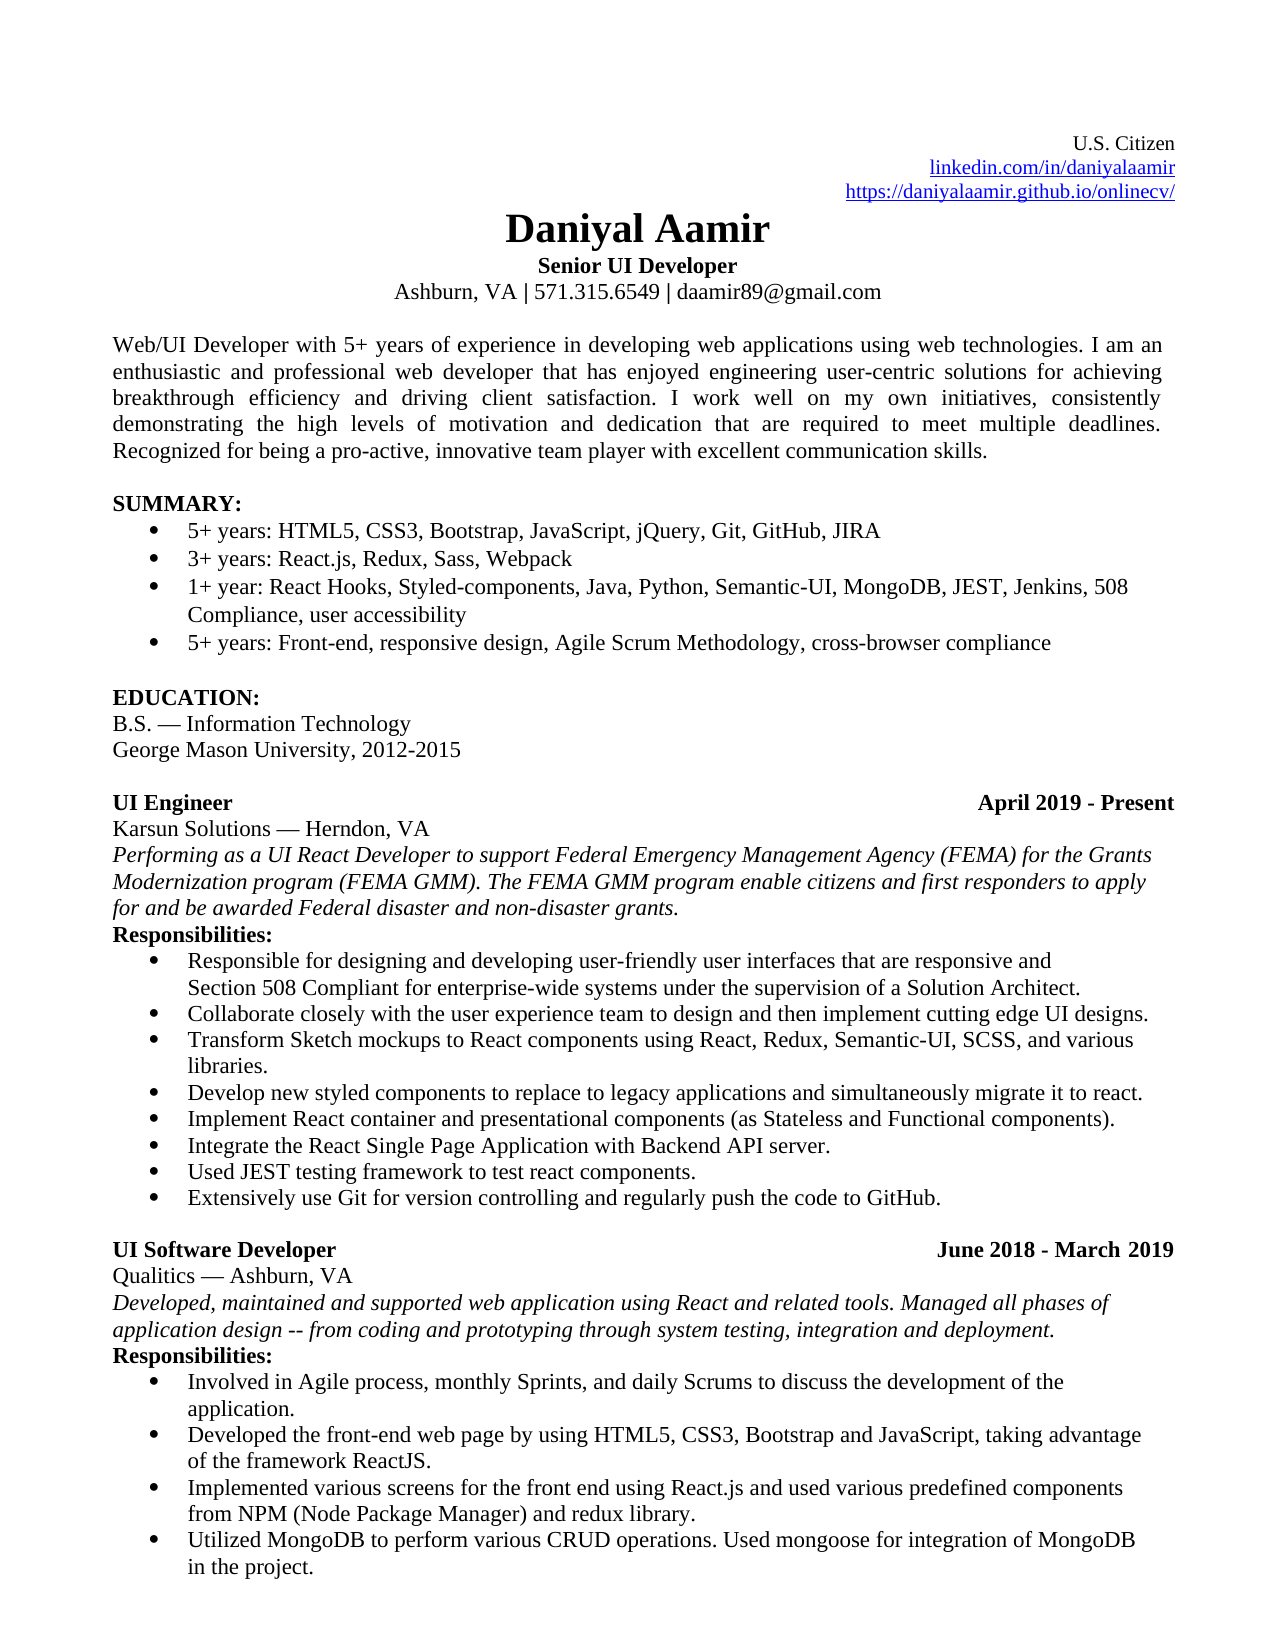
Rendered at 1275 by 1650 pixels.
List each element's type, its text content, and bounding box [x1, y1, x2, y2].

text Ashburn, VA | 571.315.6549 | daamir89@gmail.com [322, 279, 954, 305]
list Integrate the React Single Page Application with Backend API server. [150, 1132, 1154, 1158]
list 5+ years: HTML5, CSS3, Bootstrap, JavaScript, jQuery, Git, GitHub, JIRA [150, 516, 1175, 544]
subtitle EDUCATION: [112, 684, 1175, 711]
text U.S. Citizen linkedin.com/in/daniyalaamir https://daniyalaamir.github.io/onlinecv/ [112, 131, 1175, 203]
list Transform Sketch mockups to React components using React, Redux, Semantic-UI, SCSS, and various libraries. [150, 1026, 1154, 1079]
list 3+ years: React.js, Redux, Sass, Webpack [150, 544, 1175, 572]
list Develop new styled components to replace to legacy applications and simultaneously migrate it to react. [150, 1079, 1154, 1105]
list Utilized MongoDB to perform various CRUD operations. Used mongoose for integration of MongoDB in the project. [150, 1527, 1152, 1579]
text Web/UI Developer with 5+ years of experience in developing web applications using web technologies. I am an enthusiastic and professional web developer that has enjoyed engineering user-centric solutions for achieving breakthrough efficiency and driving client satisfaction. I work well on my own initiatives, consistently demonstrating the high levels of motivation and dedication that are required to meet multiple deadlines. Recognized for being a pro-active, innovative team player with excellent communication skills. [112, 331, 1163, 463]
list 1+ year: React Hooks, Styled-components, Java, Python, Semantic-UI, MongoDB, JEST, Jenkins, 508 Compliance, user accessibility [150, 572, 1175, 628]
subtitle UI Software Developer June 2018 - March 2019 [112, 1237, 1175, 1263]
list Implemented various screens for the front end using React.js and used various predefined components from NPM (Node Package Manager) and redux library. [150, 1474, 1152, 1527]
list Involved in Agile process, monthly Sprints, and daily Scrums to discuss the development of the application. [150, 1368, 1152, 1421]
list Responsible for designing and developing user-friendly user interfaces that are responsive and Section 508 Compliant for enterprise-wide systems under the supervision of a Solution Architect. [150, 947, 1123, 1000]
text Responsibilities: [112, 921, 1175, 947]
text Karsun Solutions — Herndon, VA Performing as a UI React Developer to support Federal Emergency Management Agency (FEMA) for the Grants Modernization program (FEMA GMM). The FEMA GMM program enable citizens and first responders to apply for and be awarded Federal disaster and non-disaster grants. [112, 816, 1175, 921]
text Qualitics — Ashburn, VA [112, 1263, 1175, 1289]
subtitle Senior UI Developer [321, 252, 954, 279]
list Used JEST testing framework to test react components. [150, 1158, 1154, 1184]
list Extensively use Git for version controlling and regularly push the code to GitHub. [150, 1184, 1154, 1211]
text George Mason University, 2012-2015 [112, 737, 1175, 763]
subtitle SUMMARY: [112, 489, 1175, 516]
list Developed the front-end web page by using HTML5, CSS3, Bootstrap and JavaScript, taking advantage of the framework ReactJS. [150, 1421, 1152, 1474]
text B.S. — Information Technology [112, 711, 1175, 737]
text Daniyal Aamir [321, 205, 954, 252]
list Implement React container and presentational components (as Stateless and Functional components). [150, 1105, 1154, 1132]
text Developed, maintained and supported web application using React and related tools. Managed all phases of application design -- from coding and prototyping through system testing, integration and deployment. Responsibilities: [112, 1289, 1175, 1368]
subtitle UI Engineer April 2019 - Present [112, 789, 1175, 816]
list Collaborate closely with the user experience team to design and then implement cutting edge UI designs. [150, 1000, 1154, 1026]
list 5+ years: Front-end, responsive design, Agile Scrum Methodology, cross-browser compliance [150, 628, 1175, 656]
